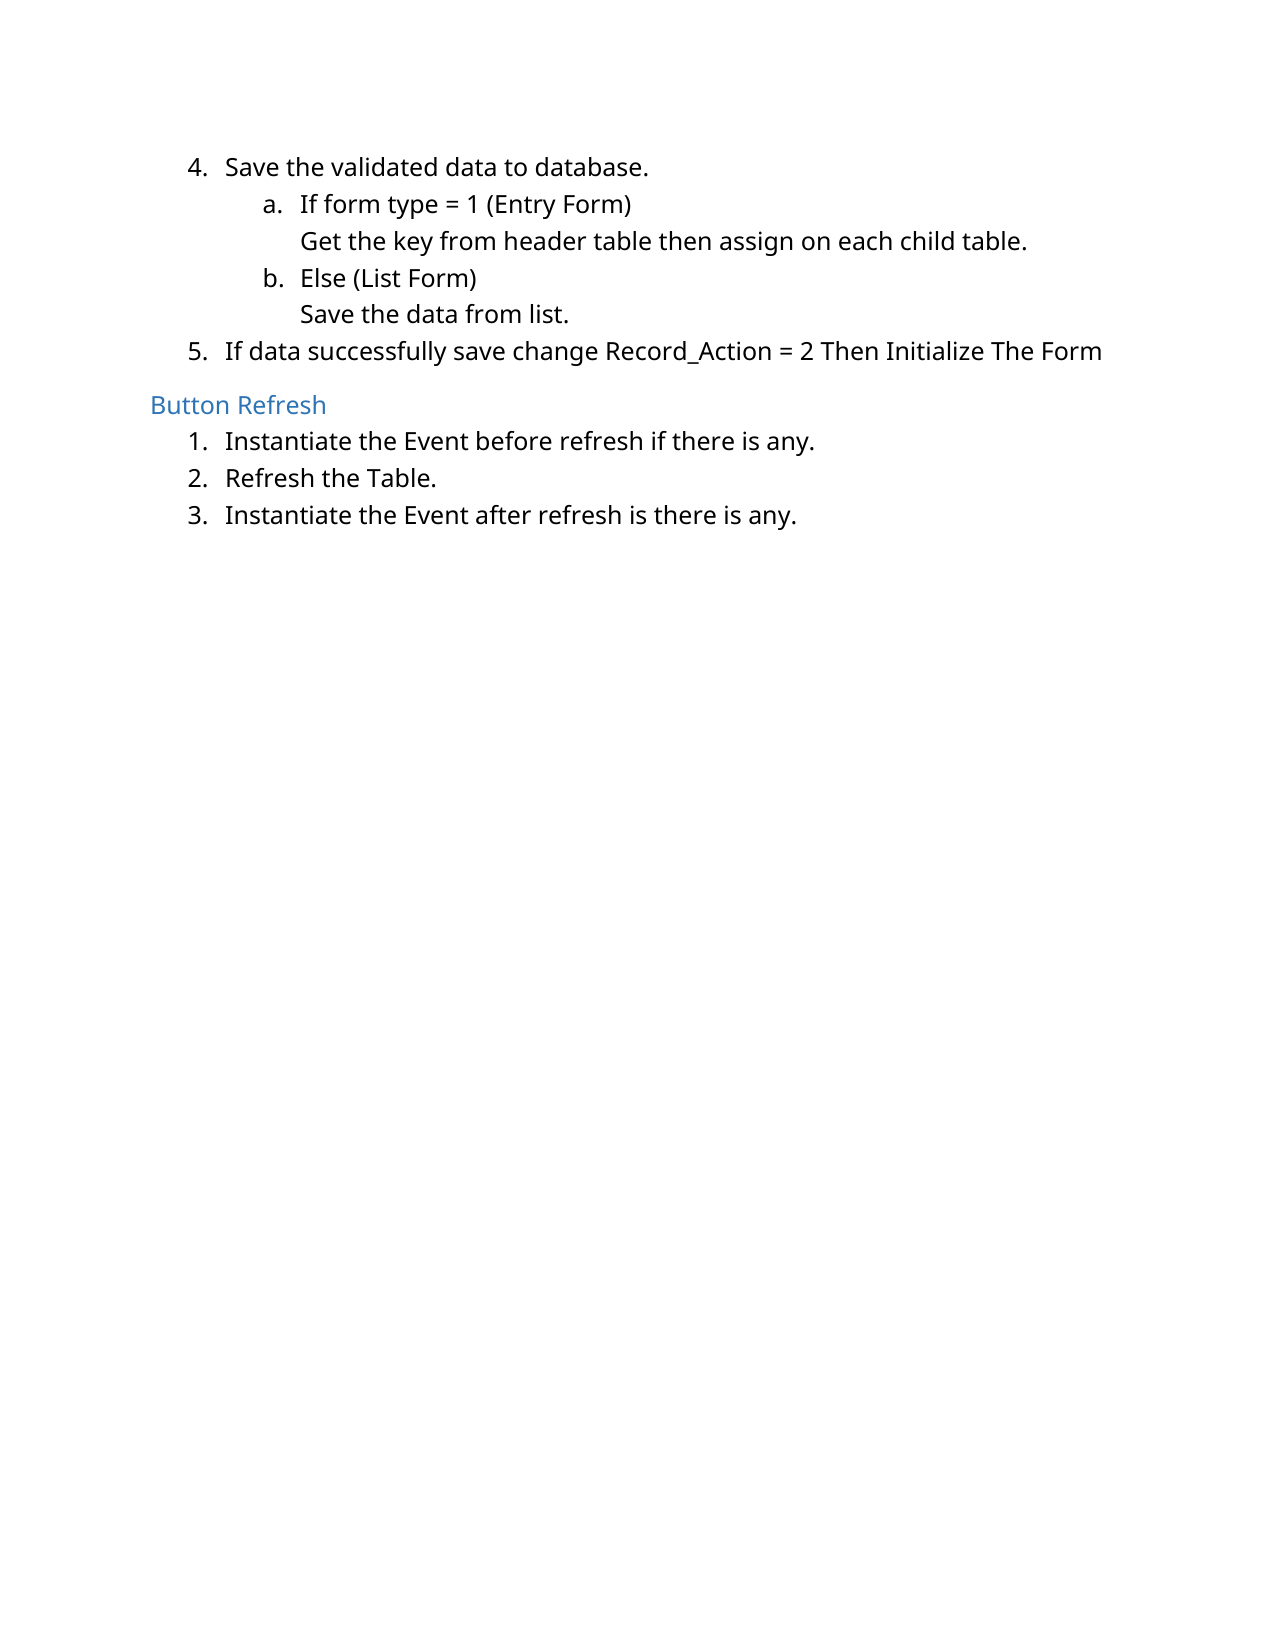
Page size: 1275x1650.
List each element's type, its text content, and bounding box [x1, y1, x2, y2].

list If form type = 1 (Entry Form) [262, 187, 1125, 221]
list Refresh the Table. [187, 461, 1125, 495]
list Get the key from header table then assign on each child table. [300, 223, 1125, 258]
list Else (List Form) [262, 260, 1125, 294]
list If data successfully save change Record_Action = 2 Then Initialize The Form [187, 334, 1125, 368]
list Save the validated data to database. [187, 150, 1125, 184]
list Save the data from list. [300, 297, 1125, 331]
list Instantiate the Event after refresh is there is any. [187, 498, 1125, 532]
subtitle Button Refresh [150, 387, 1125, 421]
list Instantiate the Event before refresh if there is any. [187, 424, 1125, 458]
